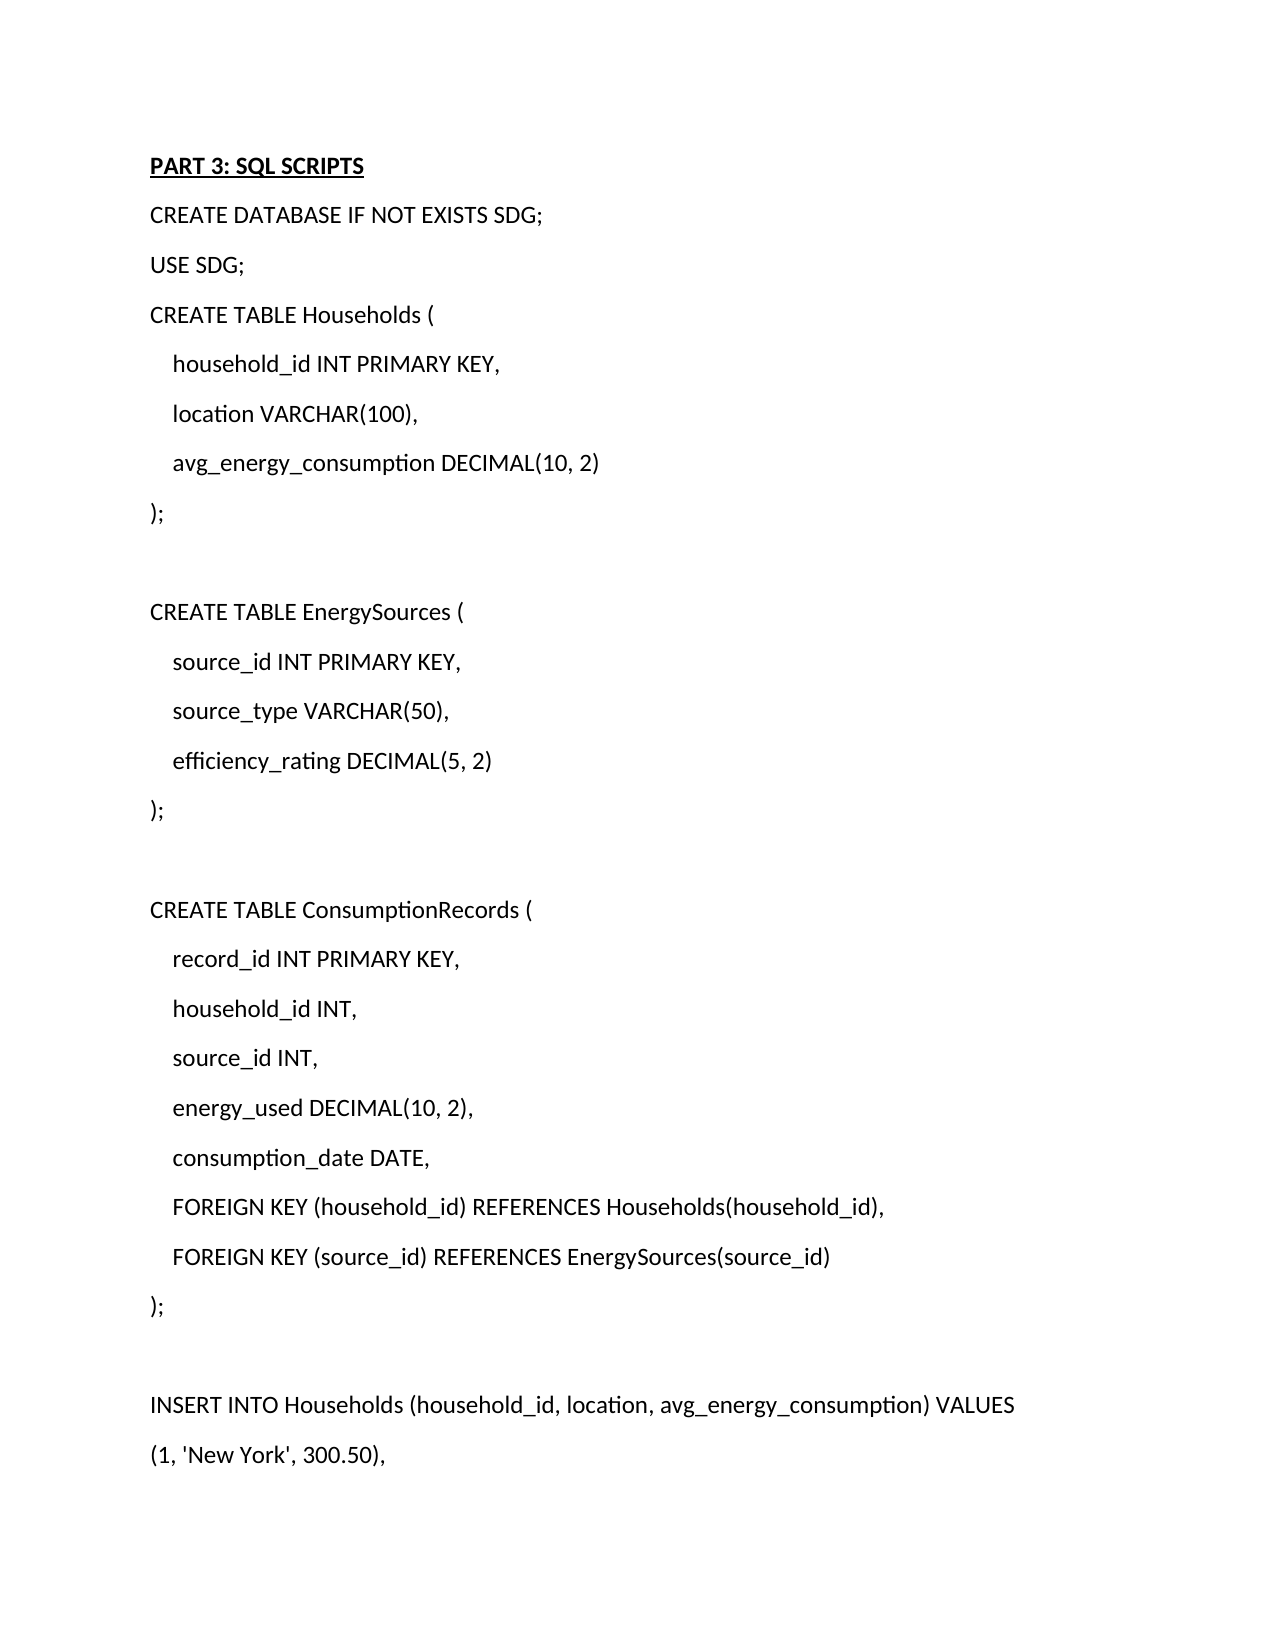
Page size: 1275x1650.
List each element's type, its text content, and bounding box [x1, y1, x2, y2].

text CREATE TABLE ConsumptionRecords ( [150, 894, 1125, 924]
text ); [150, 497, 1125, 528]
text USE SDG; [150, 249, 1125, 280]
text record_id INT PRIMARY KEY, [150, 943, 1125, 974]
text CREATE DATABASE IF NOT EXISTS SDG; [150, 199, 1125, 230]
text INSERT INTO Households (household_id, location, avg_energy_consumption) VALUES [150, 1389, 1125, 1420]
text CREATE TABLE Households ( [150, 299, 1125, 329]
text source_id INT PRIMARY KEY, [150, 646, 1125, 676]
text household_id INT, [150, 993, 1125, 1023]
text consumption_date DATE, [150, 1142, 1125, 1172]
text FOREIGN KEY (source_id) REFERENCES EnergySources(source_id) [150, 1241, 1125, 1271]
text source_id INT, [150, 1042, 1125, 1073]
text CREATE TABLE EnergySources ( [150, 596, 1125, 627]
text household_id INT PRIMARY KEY, [150, 348, 1125, 379]
text FOREIGN KEY (household_id) REFERENCES Households(household_id), [150, 1191, 1125, 1222]
text PART 3: SQL SCRIPTS [150, 150, 1125, 181]
text ); [150, 794, 1125, 825]
text ); [150, 1290, 1125, 1321]
text source_type VARCHAR(50), [150, 695, 1125, 726]
text avg_energy_consumption DECIMAL(10, 2) [150, 447, 1125, 478]
text (1, 'New York', 300.50), [150, 1439, 1125, 1470]
text energy_used DECIMAL(10, 2), [150, 1092, 1125, 1123]
text efficiency_rating DECIMAL(5, 2) [150, 745, 1125, 776]
text location VARCHAR(100), [150, 398, 1125, 428]
